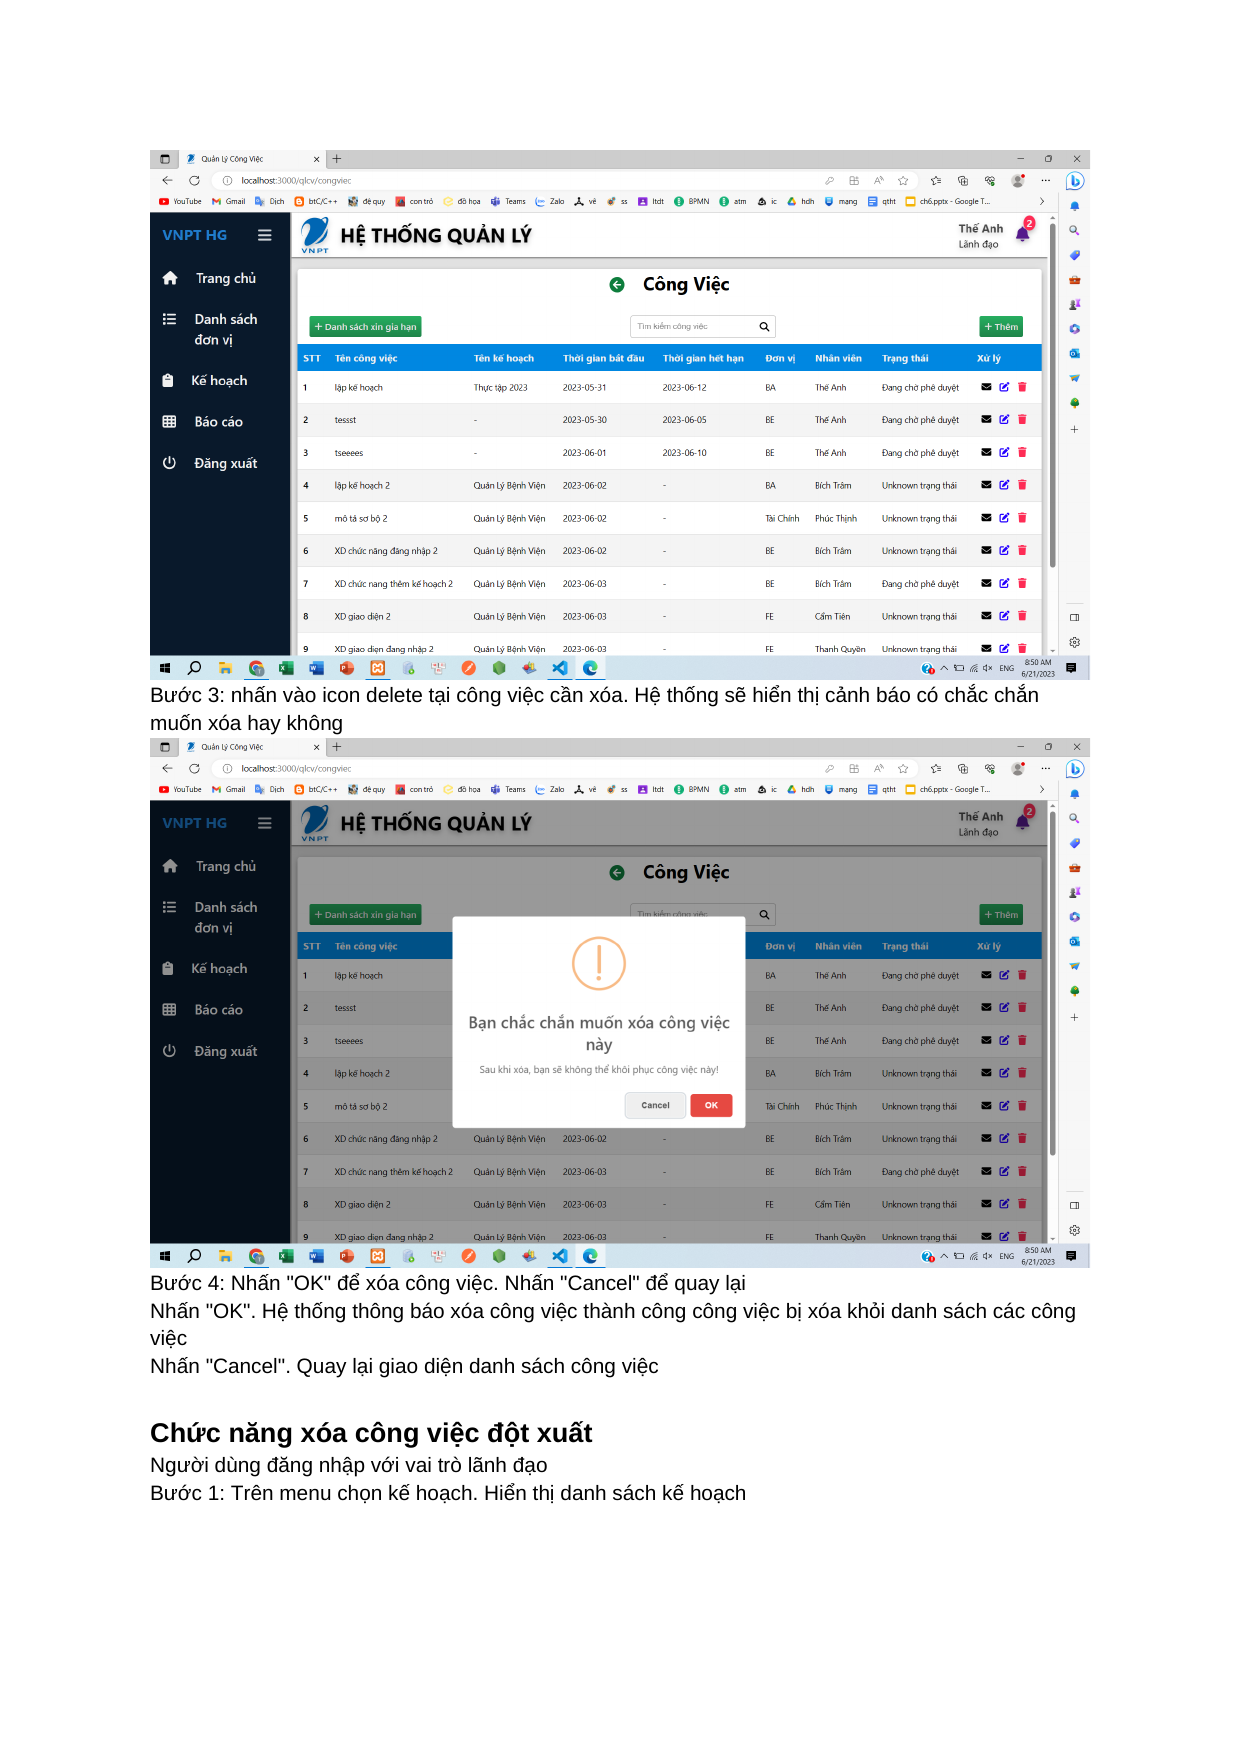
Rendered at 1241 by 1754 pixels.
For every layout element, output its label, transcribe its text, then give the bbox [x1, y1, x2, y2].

text Người dùng đăng nhập với vai trò lãnh đạo [150, 1453, 1090, 1477]
text Chức năng xóa công việc đột xuất [150, 1417, 1090, 1448]
picture [150, 150, 1091, 680]
text Bước 3: nhấn vào icon delete tại công việc cần xóa. Hệ thống sẽ hiển thị cảnh báo có chắc chắn muốn xóa hay không [150, 683, 1090, 734]
text Bước 1: Trên menu chọn kế hoạch. Hiển thị danh sách kế hoạch [150, 1480, 1090, 1504]
picture [150, 738, 1091, 1268]
text Nhấn "Cancel". Quay lại giao diện danh sách công việc [150, 1353, 1090, 1377]
text Bước 4: Nhấn "OK" để xóa công việc. Nhấn "Cancel" để quay lại [150, 1271, 1090, 1295]
text Nhấn "OK". Hệ thống thông báo xóa công việc thành công công việc bị xóa khỏi danh sách các công việc [150, 1298, 1090, 1350]
